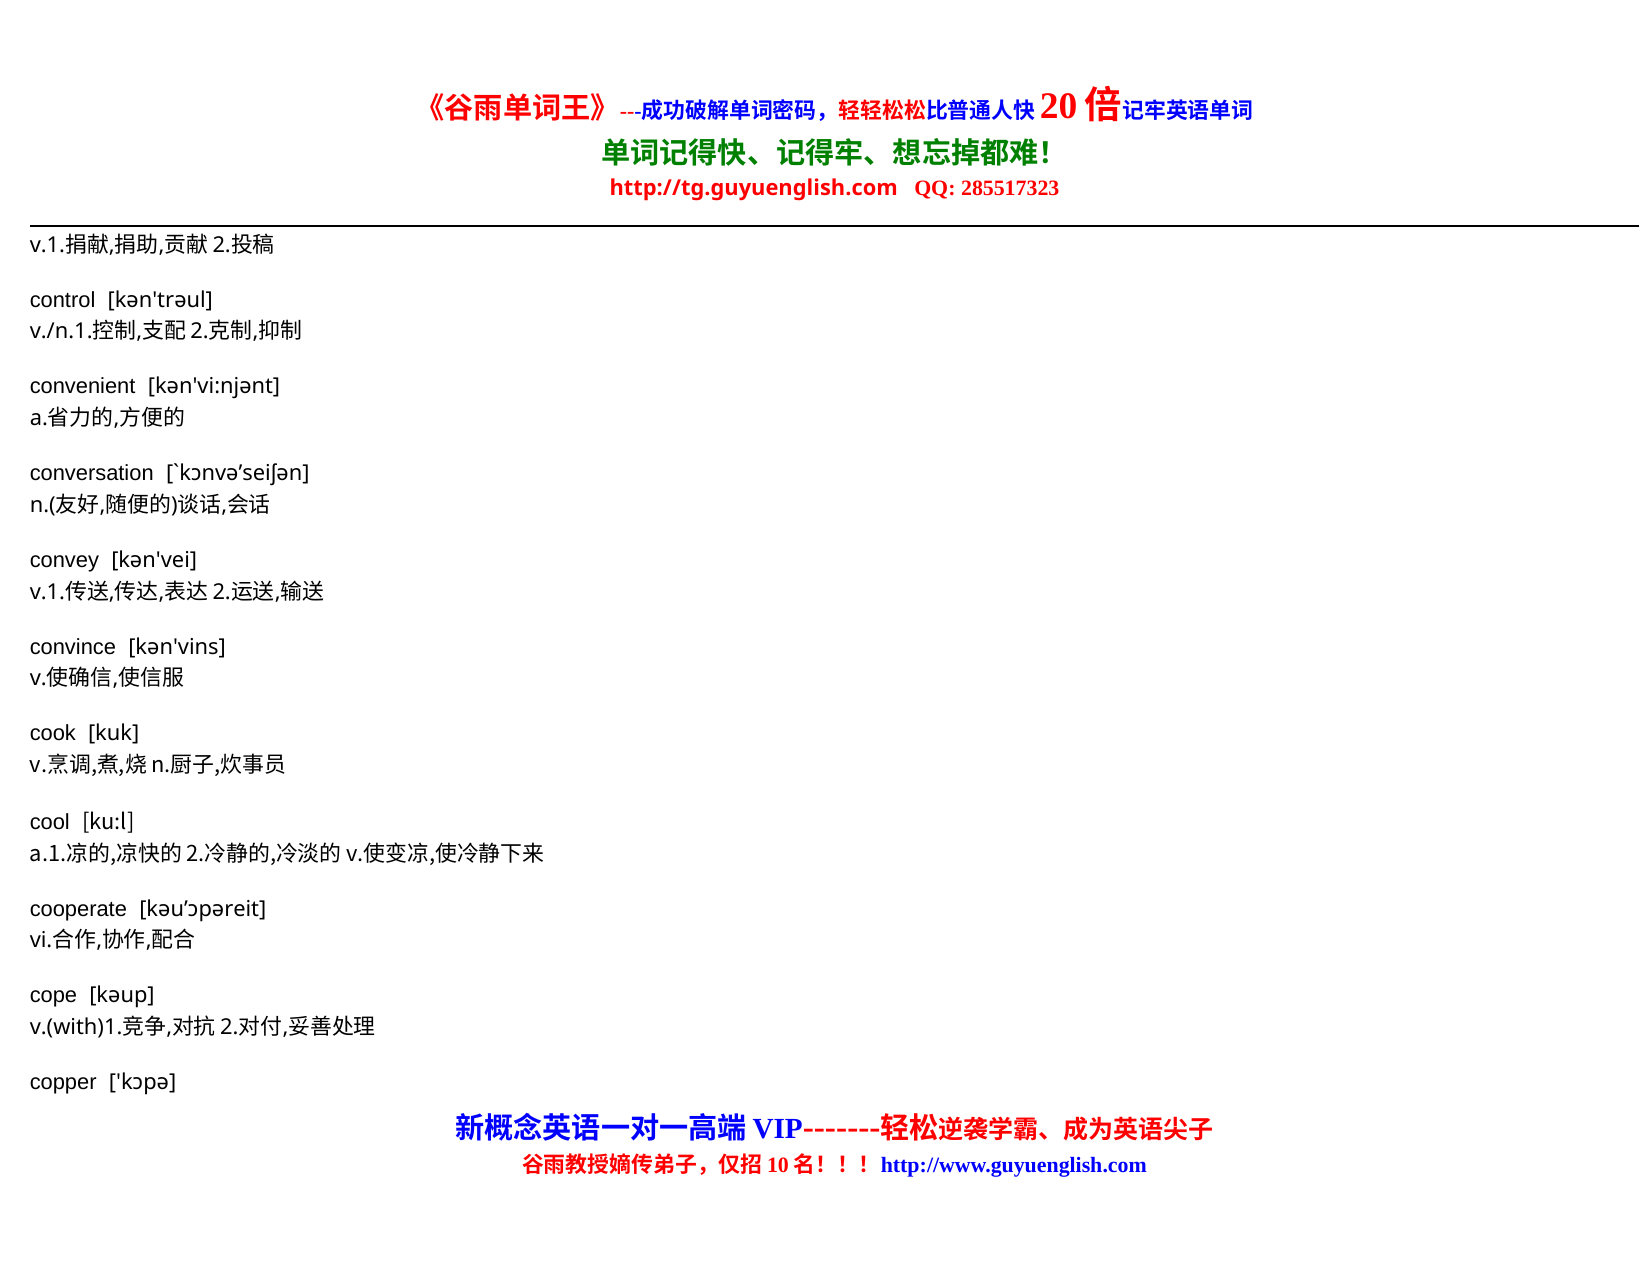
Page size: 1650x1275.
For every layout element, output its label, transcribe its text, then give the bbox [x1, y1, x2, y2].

text v.(with)1.竞争,对抗2.对付,妥善处理 [29, 1009, 1639, 1041]
text v.1.捐献,捐助,贡献2.投稿 [29, 227, 1639, 258]
text cooperate [kəu’ɔpəreit] [29, 893, 1639, 922]
text convey [kən'vei] [29, 544, 1639, 574]
text n.(友好,随便的)谈话,会话 [29, 487, 1639, 519]
text v.使确信,使信服 [29, 660, 1639, 692]
text a.1.凉的,凉快的2.冷静的,冷淡的v.使变凉,使冷静下来 [29, 836, 1639, 867]
text v.1.传送,传达,表达2.运送,输送 [29, 574, 1639, 605]
text conversation [`kɔnvə’seiʃən] [29, 457, 1639, 487]
text convince [kən'vins] [29, 631, 1639, 660]
text v.烹调,煮,烧n.厨子,炊事员 [29, 747, 1639, 779]
text a.省力的,方便的 [29, 400, 1639, 432]
text cool [ku:l] [29, 804, 1639, 836]
text copper ['kɔpə] [29, 1066, 1639, 1096]
text control [kən'trəul] [29, 283, 1639, 313]
text cook [kuk] [29, 717, 1639, 747]
text convenient [kən'vi:njənt] [29, 370, 1639, 400]
text cope [kəup] [29, 979, 1639, 1009]
text v./n.1.控制,支配2.克制,抑制 [29, 313, 1639, 345]
text vi.合作,协作,配合 [29, 922, 1639, 954]
